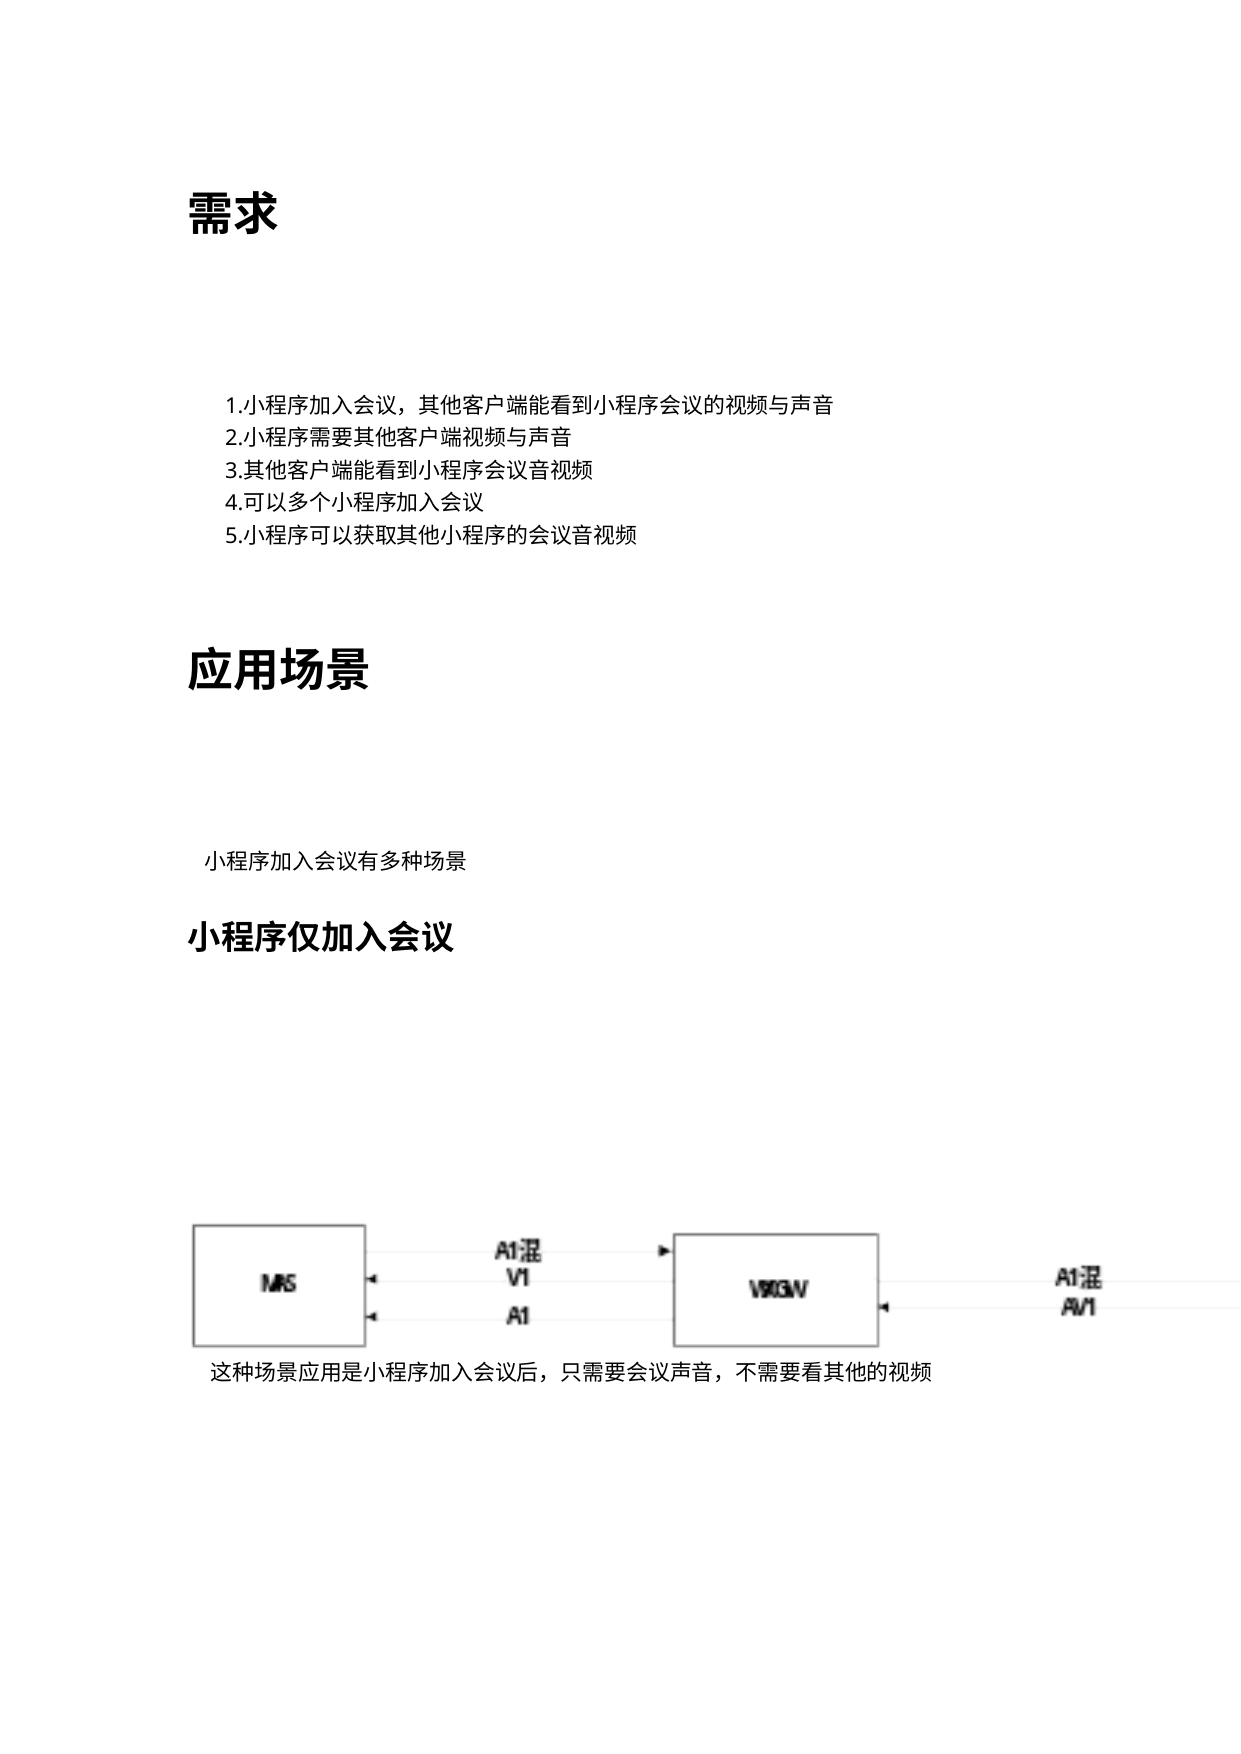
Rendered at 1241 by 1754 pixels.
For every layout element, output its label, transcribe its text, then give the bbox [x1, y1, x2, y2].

text 这种场景应用是小程序加入会议后，只需要会议声音，不需要看其他的视频 [187, 1355, 1053, 1387]
list 2.小程序需要其他客户端视频与声音 [225, 420, 1053, 452]
subtitle 小程序仅加入会议 [187, 903, 1053, 968]
subtitle 应用场景 [187, 618, 1053, 715]
text 小程序加入会议有多种场景 [187, 843, 1053, 876]
list 1.小程序加入会议，其他客户端能看到小程序会议的视频与声音 [225, 387, 1053, 420]
list 5.小程序可以获取其他小程序的会议音视频 [225, 517, 1053, 550]
list 3.其他客户端能看到小程序会议音视频 [225, 452, 1053, 485]
subtitle 需求 [187, 162, 1053, 259]
list 4.可以多个小程序加入会议 [225, 485, 1053, 517]
